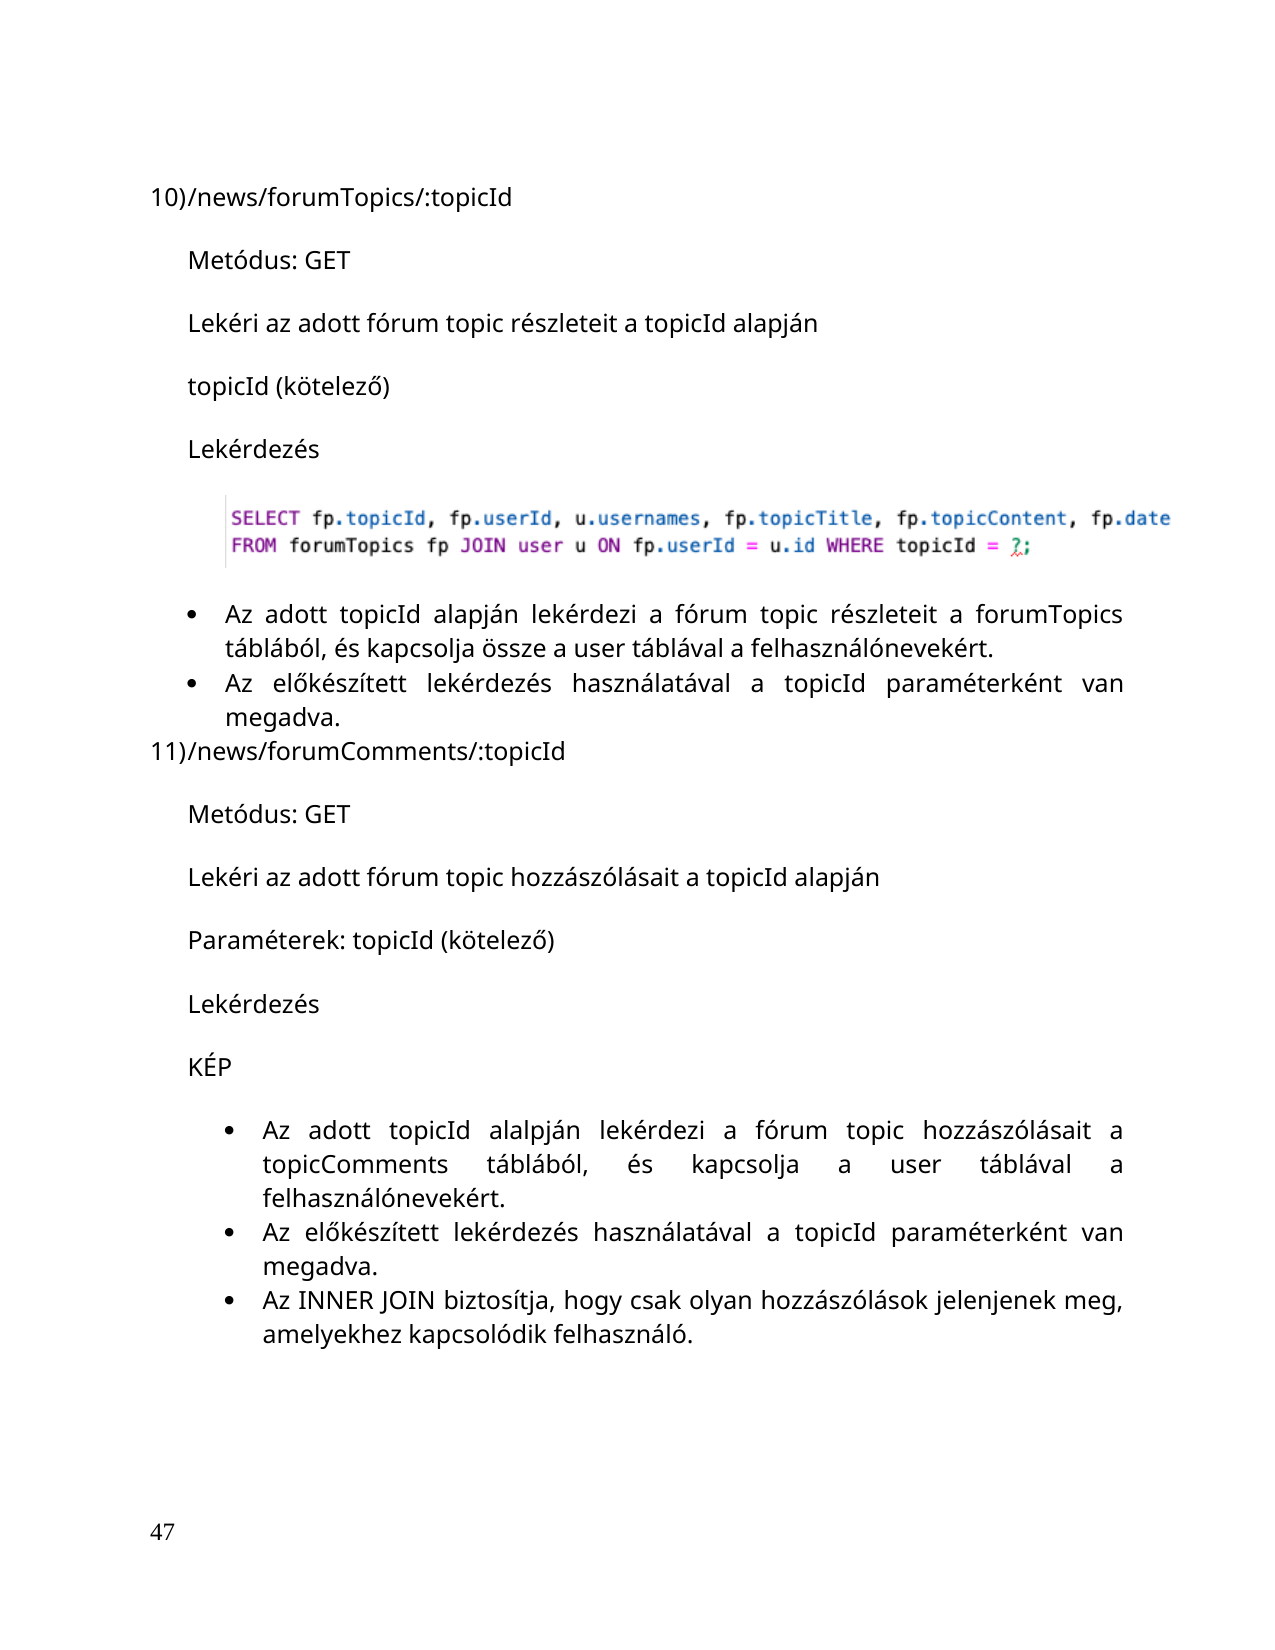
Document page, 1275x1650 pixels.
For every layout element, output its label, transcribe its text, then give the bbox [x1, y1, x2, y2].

text Paraméterek: topicId (kötelező) [150, 923, 1125, 957]
text Metódus: GET [150, 242, 1125, 276]
list Az előkészített lekérdezés használatával a topicId paraméterként van megadva. [225, 1215, 1125, 1283]
list /news/forumComments/:topicId [150, 733, 1125, 767]
picture [225, 495, 1178, 568]
text topicId (kötelező) [150, 369, 1125, 403]
text Lekéri az adott fórum topic részleteit a topicId alapján [150, 306, 1125, 340]
list Az INNER JOIN biztosítja, hogy csak olyan hozzászólások jelenjenek meg, amelyekhez kapcsolódik felhasználó. [225, 1283, 1125, 1351]
text Lekéri az adott fórum topic hozzászólásait a topicId alapján [150, 860, 1125, 894]
list Az előkészített lekérdezés használatával a topicId paraméterként van megadva. [187, 665, 1125, 733]
text Lekérdezés [150, 986, 1125, 1020]
list Az adott topicId alalpján lekérdezi a fórum topic hozzászólásait a topicComments táblából, és kapcsolja a user táblával a felhasználónevekért. [225, 1113, 1125, 1215]
list Az adott topicId alapján lekérdezi a fórum topic részleteit a forumTopics táblából, és kapcsolja össze a user táblával a felhasználónevekért. [187, 597, 1125, 665]
text Lekérdezés [150, 432, 1125, 466]
text KÉP [150, 1049, 1125, 1083]
list /news/forumTopics/:topicId [150, 179, 1125, 213]
text Metódus: GET [150, 797, 1125, 831]
